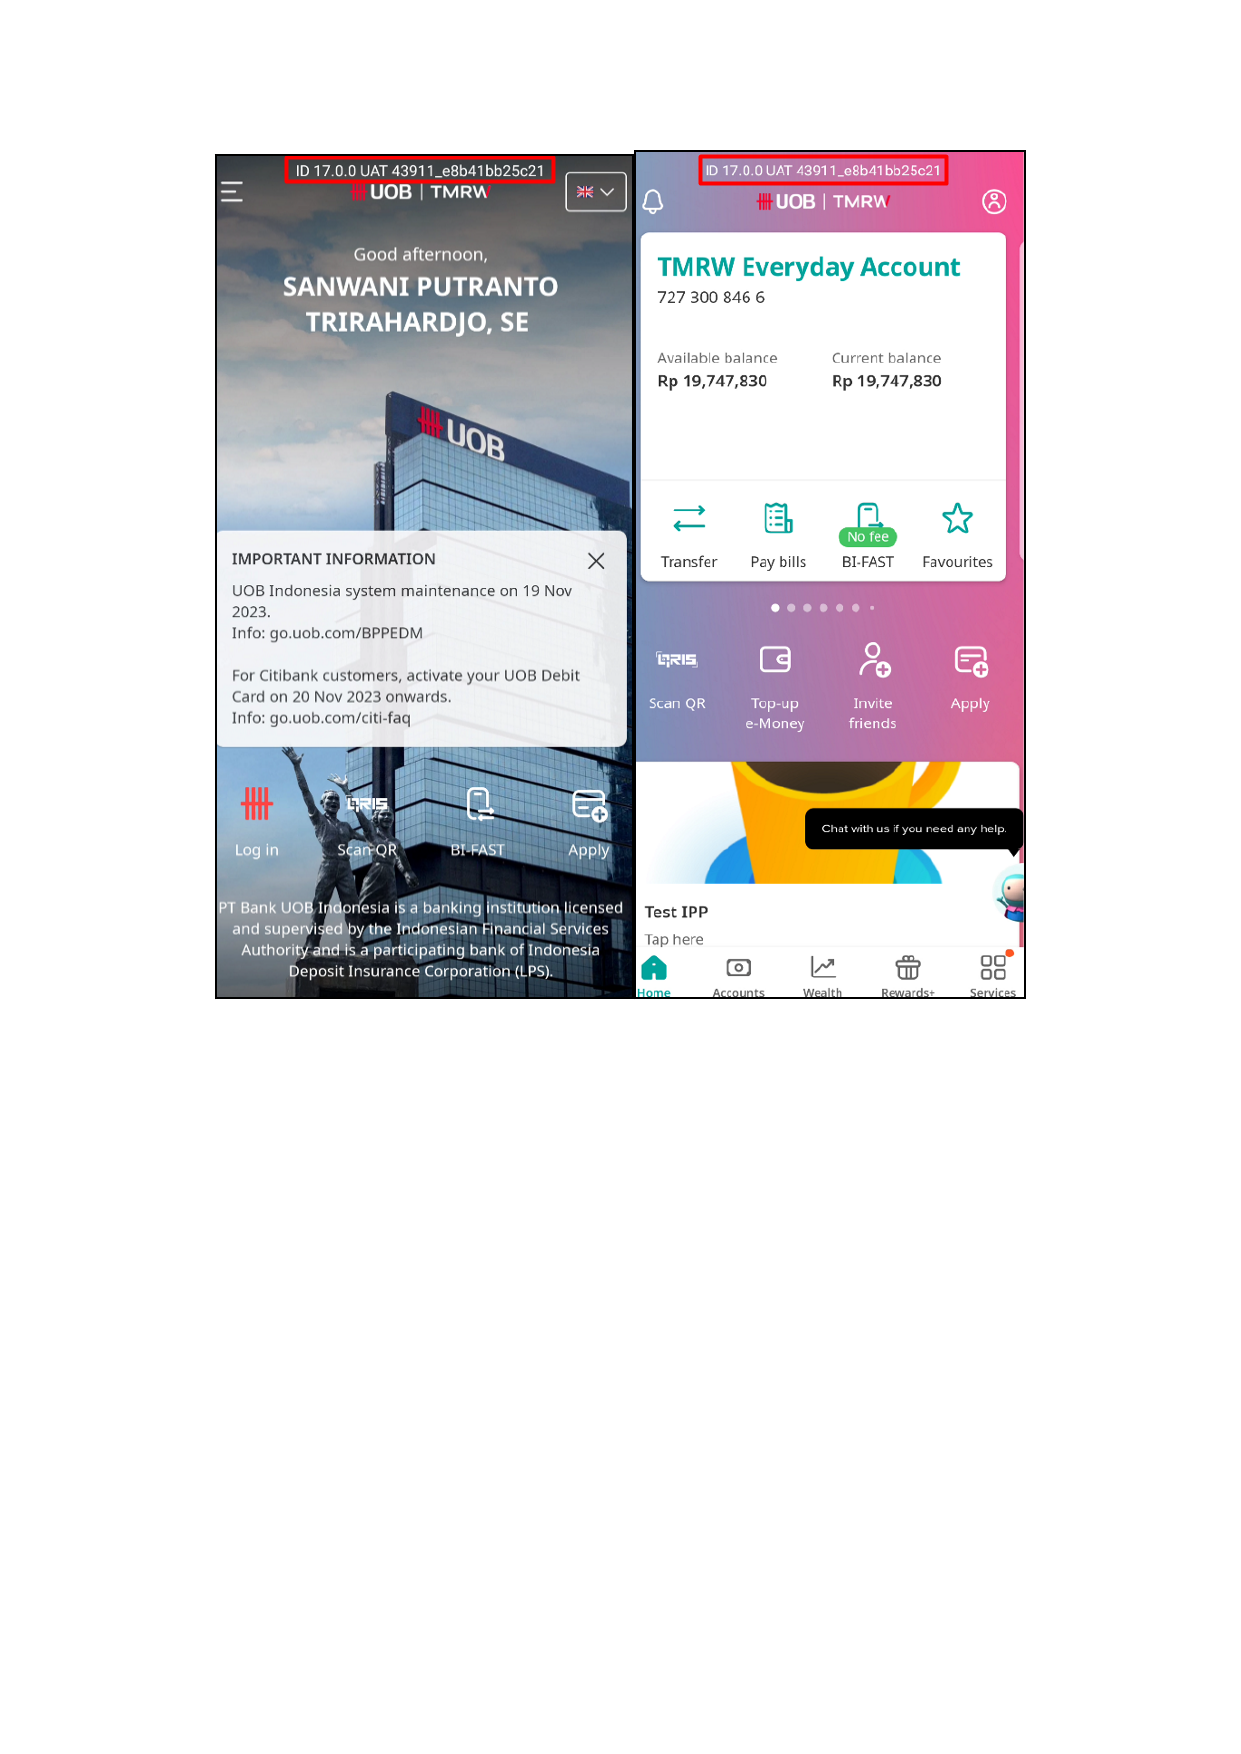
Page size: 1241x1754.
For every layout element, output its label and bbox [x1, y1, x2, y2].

picture [217, 156, 632, 997]
picture [636, 152, 1024, 997]
